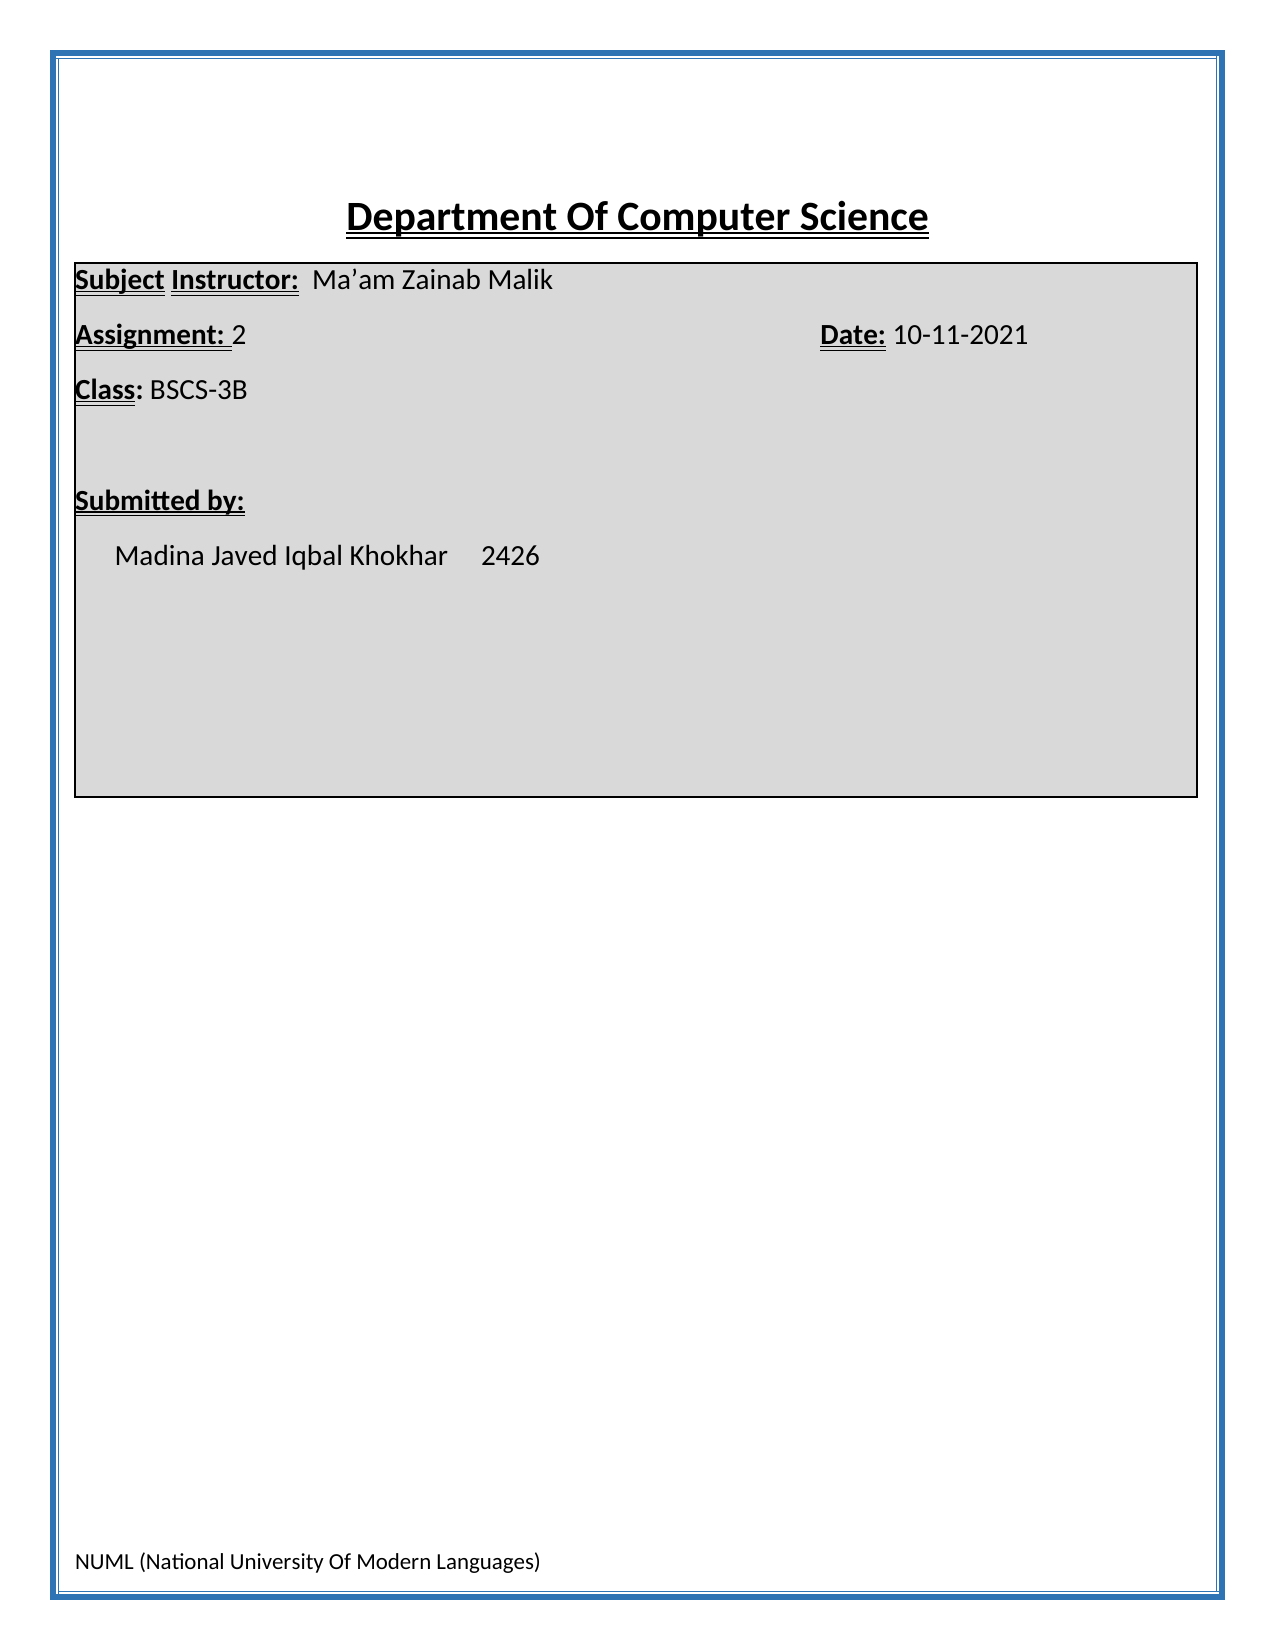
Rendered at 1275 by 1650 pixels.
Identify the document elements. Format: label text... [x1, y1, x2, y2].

text Class: BSCS-3B [75, 371, 1200, 407]
text Department Of Computer Science [75, 189, 1200, 240]
text Submitted by: [75, 482, 1200, 517]
text Madina Javed Iqbal Khokhar 2426 [75, 537, 1200, 572]
text Assignment: 2 Date: 10-11-2021 [75, 316, 1200, 352]
text Subject Instructor: Ma’am Zainab Malik [75, 261, 1200, 297]
